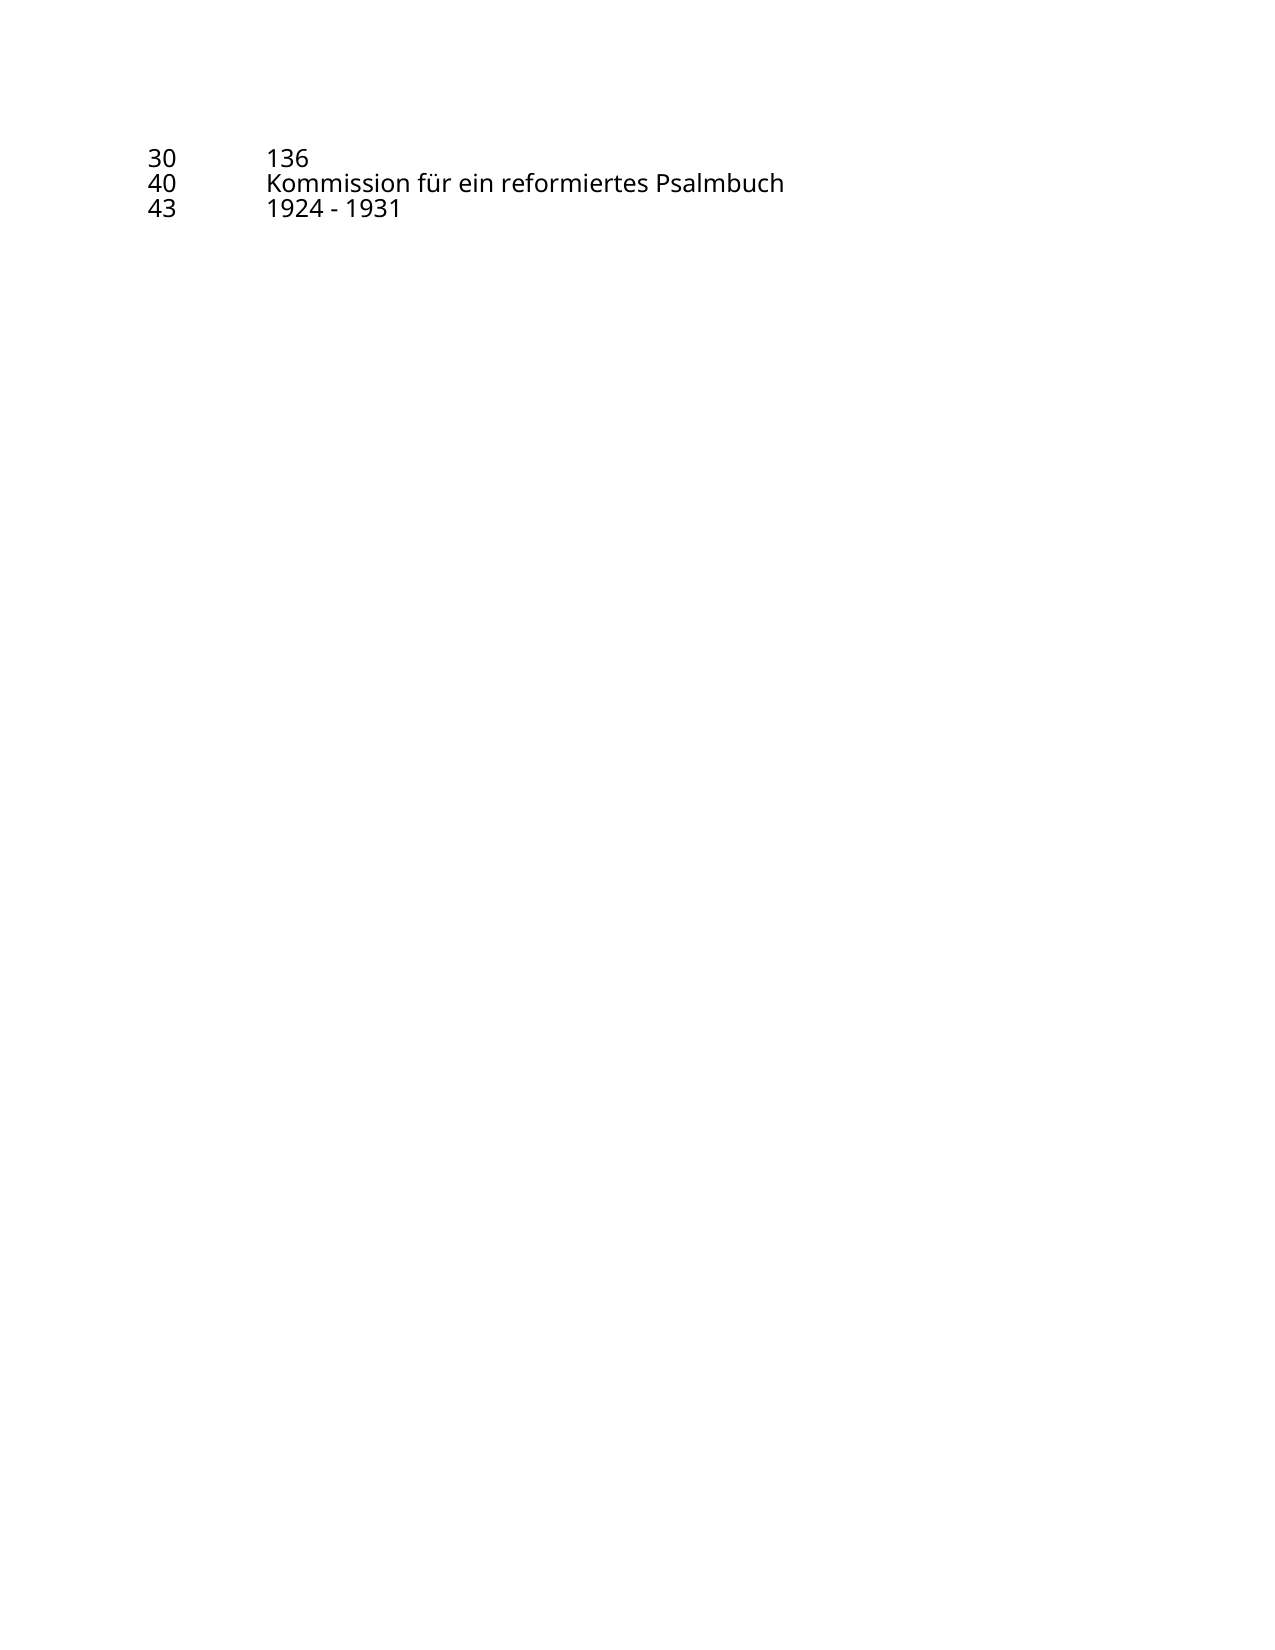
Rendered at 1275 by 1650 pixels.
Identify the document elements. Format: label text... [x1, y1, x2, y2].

text 40 Kommission für ein reformiertes s[Psalmbuch]s [148, 173, 1127, 198]
text 30 136 [148, 148, 1127, 173]
text 43 1924 - 1931 [148, 198, 1127, 223]
